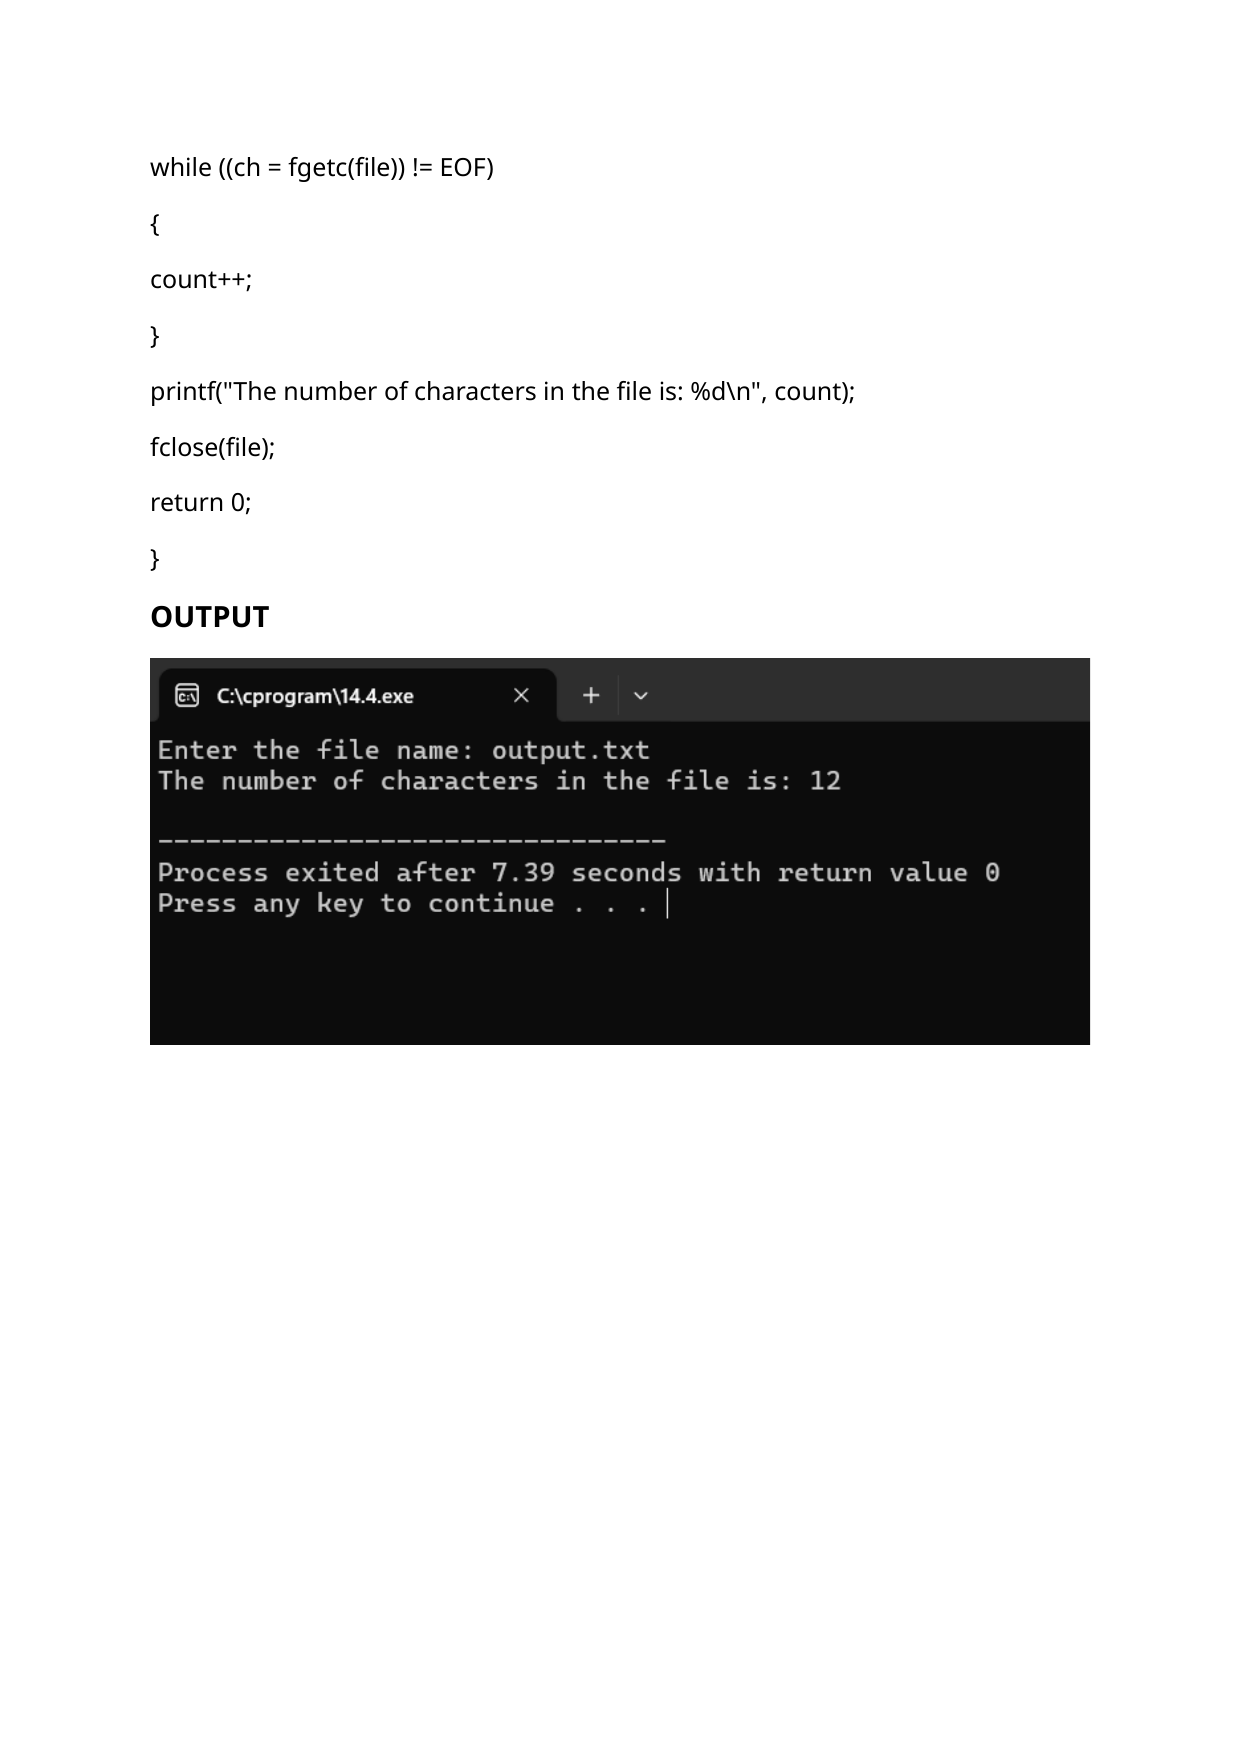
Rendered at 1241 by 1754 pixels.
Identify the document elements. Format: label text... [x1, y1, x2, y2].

picture [150, 658, 1091, 1045]
text count++; [150, 262, 1090, 296]
text } [150, 317, 1090, 352]
text printf("The number of characters in the file is: %d\n", count); [150, 373, 1090, 407]
text } [150, 541, 1090, 575]
text OUTPUT [150, 597, 1090, 636]
text { [150, 206, 1090, 240]
text return 0; [150, 485, 1090, 519]
text fclose(file); [150, 429, 1090, 463]
text while ((ch = fgetc(file)) != EOF) [150, 150, 1090, 184]
